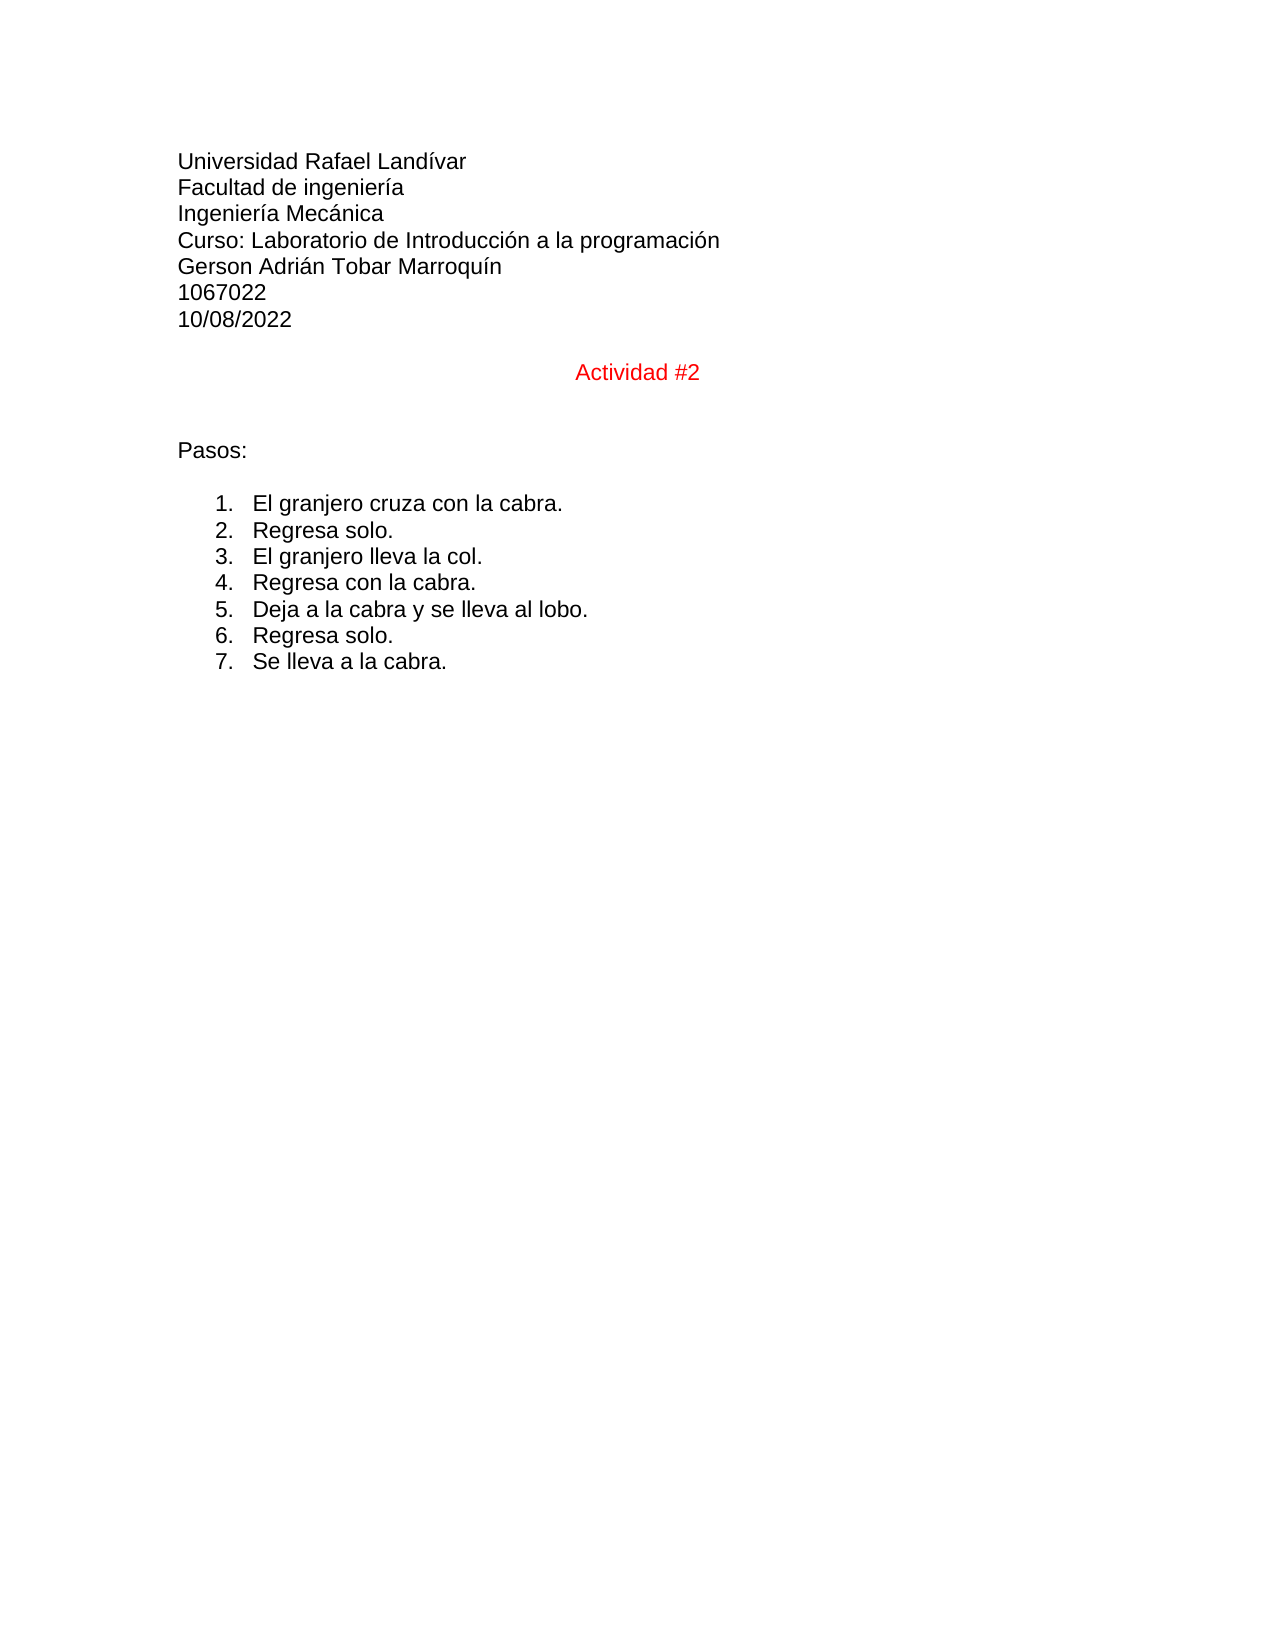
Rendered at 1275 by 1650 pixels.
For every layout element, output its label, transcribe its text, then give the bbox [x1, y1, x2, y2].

text 10/08/2022 [177, 306, 1098, 332]
list Regresa con la cabra. [215, 569, 1098, 596]
text Ingeniería Mecánica [177, 200, 1098, 227]
text 1067022 [177, 279, 1098, 306]
list El granjero cruza con la cabra. [215, 490, 1098, 517]
text Universidad Rafael Landívar [177, 148, 1098, 174]
list Regresa solo. [215, 622, 1098, 648]
text Actividad #2 [177, 358, 1098, 385]
text Gerson Adrián Tobar Marroquín [177, 253, 1098, 279]
text Pasos: [177, 437, 1098, 464]
list El granjero lleva la col. [215, 543, 1098, 569]
list Se lleva a la cabra. [215, 648, 1098, 675]
text Facultad de ingeniería [177, 174, 1098, 200]
text Curso: Laboratorio de Introducción a la programación [177, 227, 1098, 253]
list Deja a la cabra y se lleva al lobo. [215, 596, 1098, 622]
list Regresa solo. [215, 517, 1098, 543]
